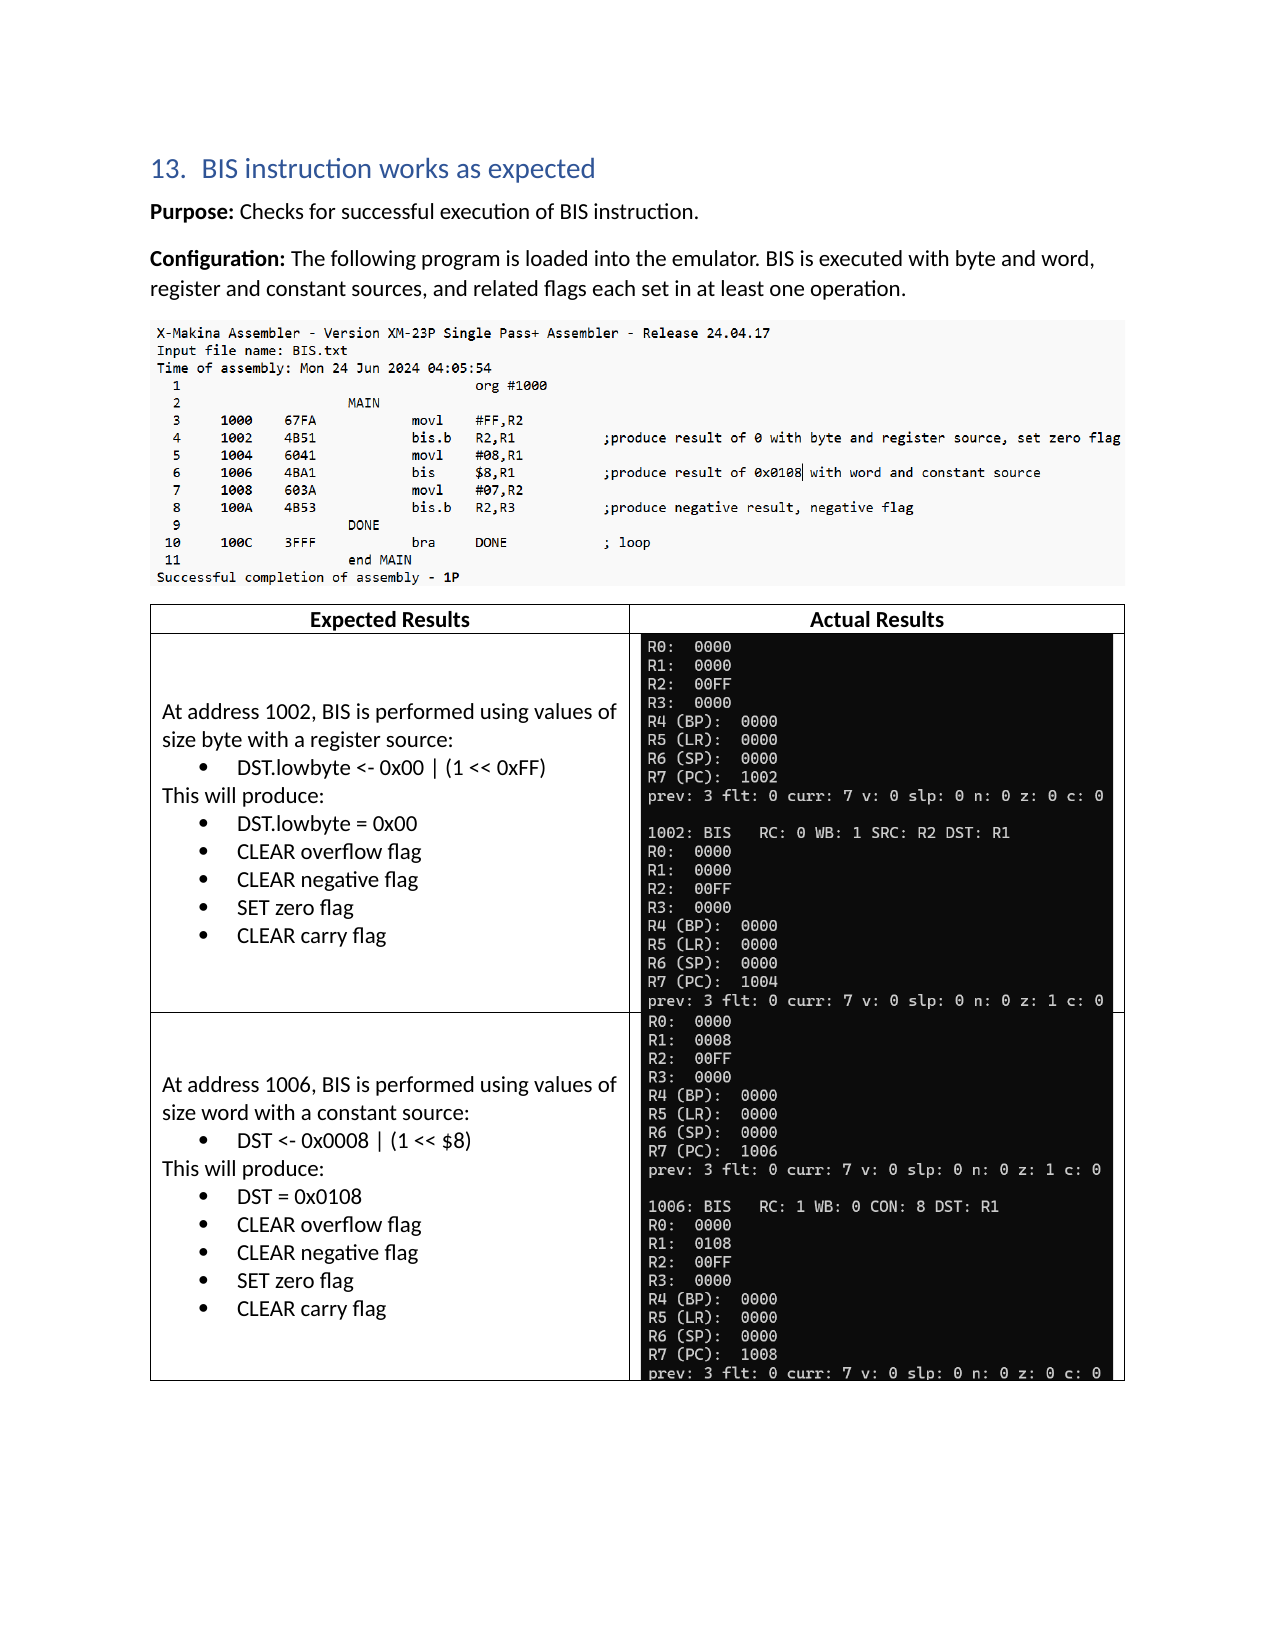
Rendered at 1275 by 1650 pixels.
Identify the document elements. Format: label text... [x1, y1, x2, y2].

text Purpose: Checks for successful execution of BIS instruction. [150, 197, 1125, 225]
text Configuration: The following program is loaded into the emulator. BIS is executed with byte and word, register and constant sources, and related flags each set in at least one operation. [150, 244, 1125, 302]
table_cell At address 1002, BIS is performed using values of size byte with a register source: DST.lowbyte <- 0x00 | (1 << 0xFF) This will produce: DST.lowbyte = 0x00 CLEAR overflow flag CLEAR negative flag SET zero flag CLEAR carry flag [151, 634, 629, 1012]
table_cell [1114, 634, 1124, 1012]
table_header Expected Results [151, 605, 629, 633]
picture [150, 320, 1125, 586]
table_cell [1114, 1013, 1124, 1379]
picture [640, 634, 1114, 1380]
table_cell At address 1006, BIS is performed using values of size word with a constant source: DST <- 0x0008 | (1 << $8) This will produce: DST = 0x0108 CLEAR overflow flag CLEAR negative flag SET zero flag CLEAR carry flag [151, 1013, 629, 1379]
subtitle BIS instruction works as expected [150, 150, 1125, 186]
table_header Actual Results [630, 605, 1124, 633]
table_cell [630, 634, 640, 1012]
table_cell [630, 1013, 640, 1379]
